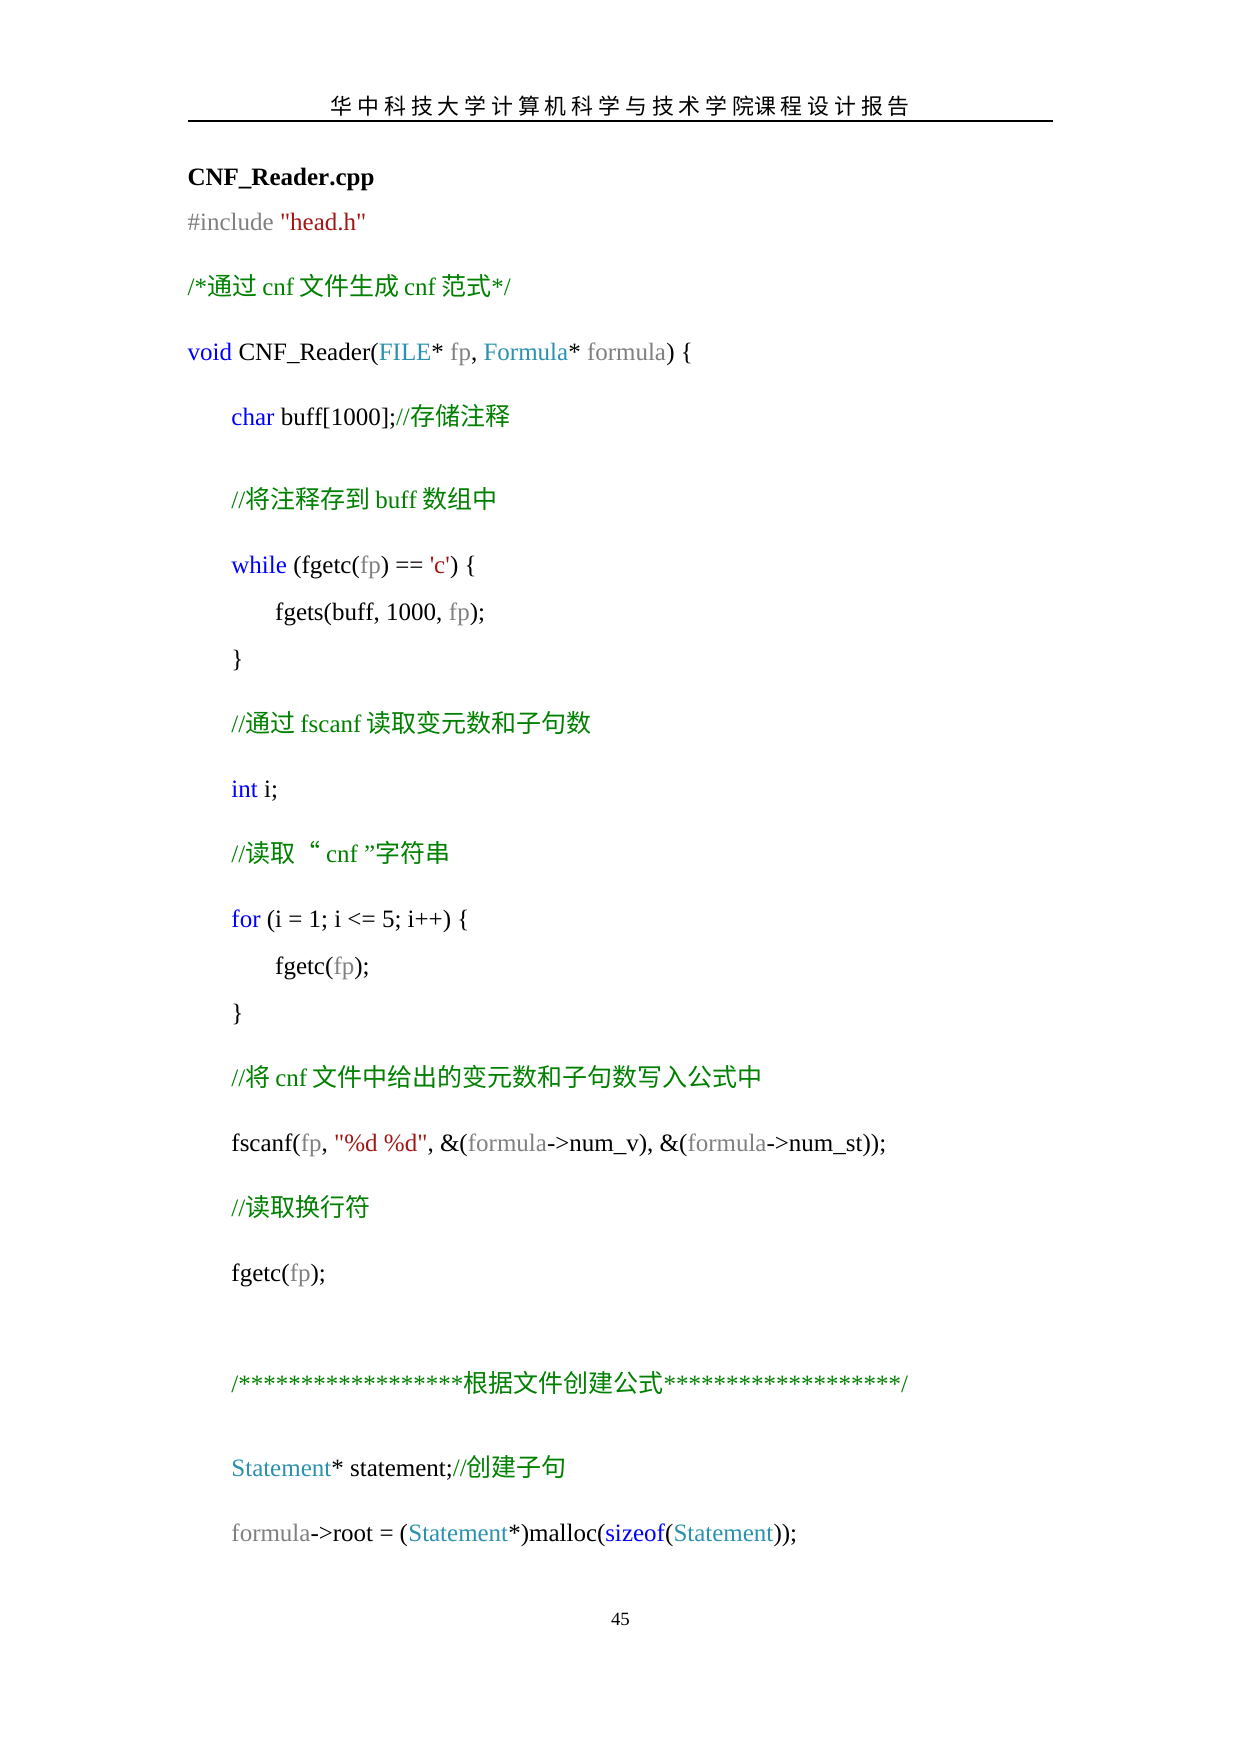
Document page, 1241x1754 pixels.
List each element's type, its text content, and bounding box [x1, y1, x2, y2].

text fgets(buff, 1000, fp); [187, 595, 1053, 628]
text //通过fscanf读取变元数和子句数 [187, 689, 1053, 754]
text int i; [187, 772, 1053, 804]
text /******************根据文件创建公式*******************/ [187, 1349, 1053, 1414]
text Statement* statement;//创建子句 [187, 1433, 1053, 1498]
text #include "head.h" [187, 205, 1053, 238]
text fgetc(fp); [187, 949, 1053, 981]
text fscanf(fp, "%d %d", &(formula->num_v), &(formula->num_st)); [187, 1126, 1053, 1158]
text //将注释存到buff数组中 [187, 465, 1053, 530]
text } [187, 996, 1053, 1028]
text fgetc(fp); [187, 1256, 1053, 1288]
text /*通过cnf文件生成cnf范式*/ [187, 252, 1053, 317]
text char buff[1000];//存储注释 [187, 382, 1053, 447]
text for (i = 1; i <= 5; i++) { [187, 902, 1053, 934]
text void CNF_Reader(FILE* fp, Formula* formula) { [187, 335, 1053, 368]
text formula->root = (Statement*)malloc(sizeof(Statement)); [187, 1516, 1053, 1548]
text //读取换行符 [187, 1173, 1053, 1238]
text CNF_Reader.cpp [187, 162, 1053, 191]
text //读取“ cnf ”字符串 [187, 819, 1053, 884]
text while (fgetc(fp) == 'c') { [187, 548, 1053, 581]
text } [187, 642, 1053, 674]
text //将cnf文件中给出的变元数和子句数写入公式中 [187, 1043, 1053, 1108]
